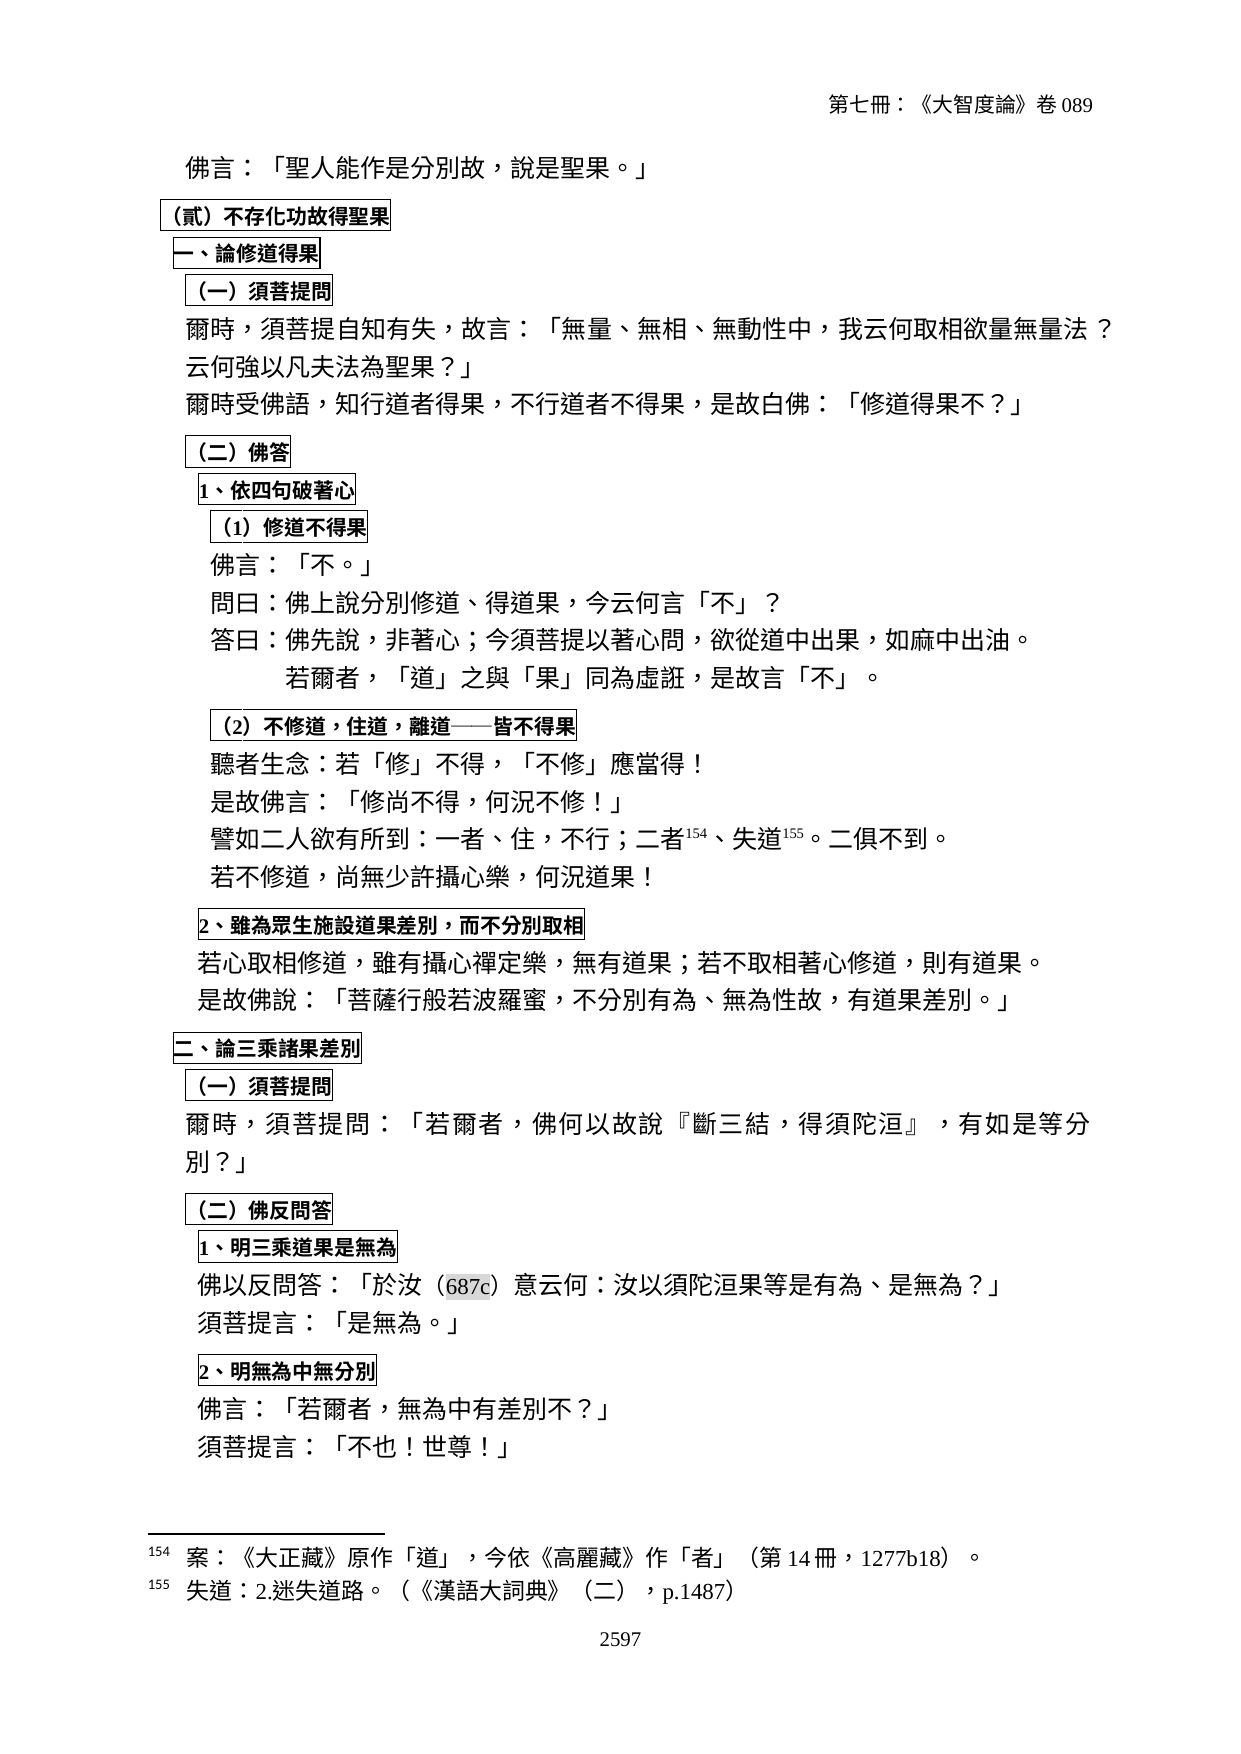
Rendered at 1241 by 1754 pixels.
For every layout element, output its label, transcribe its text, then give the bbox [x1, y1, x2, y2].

text 爾時，須菩提問：「若爾者，佛何以故說『斷三結，得須陀洹』，有如是等分別？」 [185, 1104, 1092, 1179]
text 答曰：佛先說，非著心；今須菩提以著心問，欲從道中出果，如麻中出油。 [210, 620, 1092, 658]
text 二、論三乘諸果差別 [173, 1029, 1092, 1066]
text 佛言：「若爾者，無為中有差別不？」 [198, 1389, 1092, 1426]
text 是故佛言：「修尚不得，何況不修！」 [210, 781, 1092, 819]
text 爾時受佛語，知行道者得果，不行道者不得果，是故白佛：「修道得果不？」 [185, 384, 1092, 421]
text （貳）不存化功故得聖果 [160, 196, 1092, 234]
text 問曰：佛上說分別修道、得道果，今云何言「不」？ [210, 583, 1092, 620]
text 若心取相修道，雖有攝心禪定樂，無有道果；若不取相著心修道，則有道果。 [198, 943, 1092, 980]
text 2、雖為眾生施設道果差別，而不分別取相 [198, 905, 1092, 943]
text 聽者生念：若「修」不得，「不修」應當得！ [210, 744, 1092, 781]
text 佛言：「不。」 [210, 545, 1092, 583]
text 佛言：「聖人能作是分別故，說是聖果。」 [185, 148, 1092, 185]
text （一）須菩提問 [185, 1066, 1092, 1104]
text 佛以反問答：「於汝（687c）意云何：汝以須陀洹果等是有為、是無為？」 [198, 1265, 1092, 1303]
text （二）佛反問答 [185, 1190, 1092, 1228]
text （2）不修道，住道，離道──皆不得果 [210, 706, 1092, 744]
text 須菩提言：「不也！世尊！」 [198, 1426, 1092, 1464]
text 須菩提言：「是無為。」 [198, 1303, 1092, 1340]
text 若不修道，尚無少許攝心樂，何況道果！ [210, 856, 1092, 894]
text 爾時，須菩提自知有失，故言：「無量、無相、無動性中，我云何取相欲量無量法？云何強以凡夫法為聖果？」 [185, 309, 1092, 384]
text 2、明無為中無分別 [198, 1351, 1092, 1389]
text （1）修道不得果 [210, 508, 1092, 545]
text 若爾者，「道」之與「果」同為虛誑，是故言「不」。 [285, 658, 1092, 695]
text 譬如二人欲有所到：一者、住，不行；二者、失道。二俱不到。 [210, 819, 1092, 856]
text 一、論修道得果 [173, 234, 1092, 271]
text 1、依四句破著心 [198, 470, 1092, 508]
text 是故佛說：「菩薩行般若波羅蜜，不分別有為、無為性故，有道果差別。」 [198, 980, 1092, 1018]
text （一）須菩提問 [185, 271, 1092, 309]
text （二）佛答 [185, 433, 1092, 470]
text 1、明三乘道果是無為 [198, 1228, 1092, 1265]
